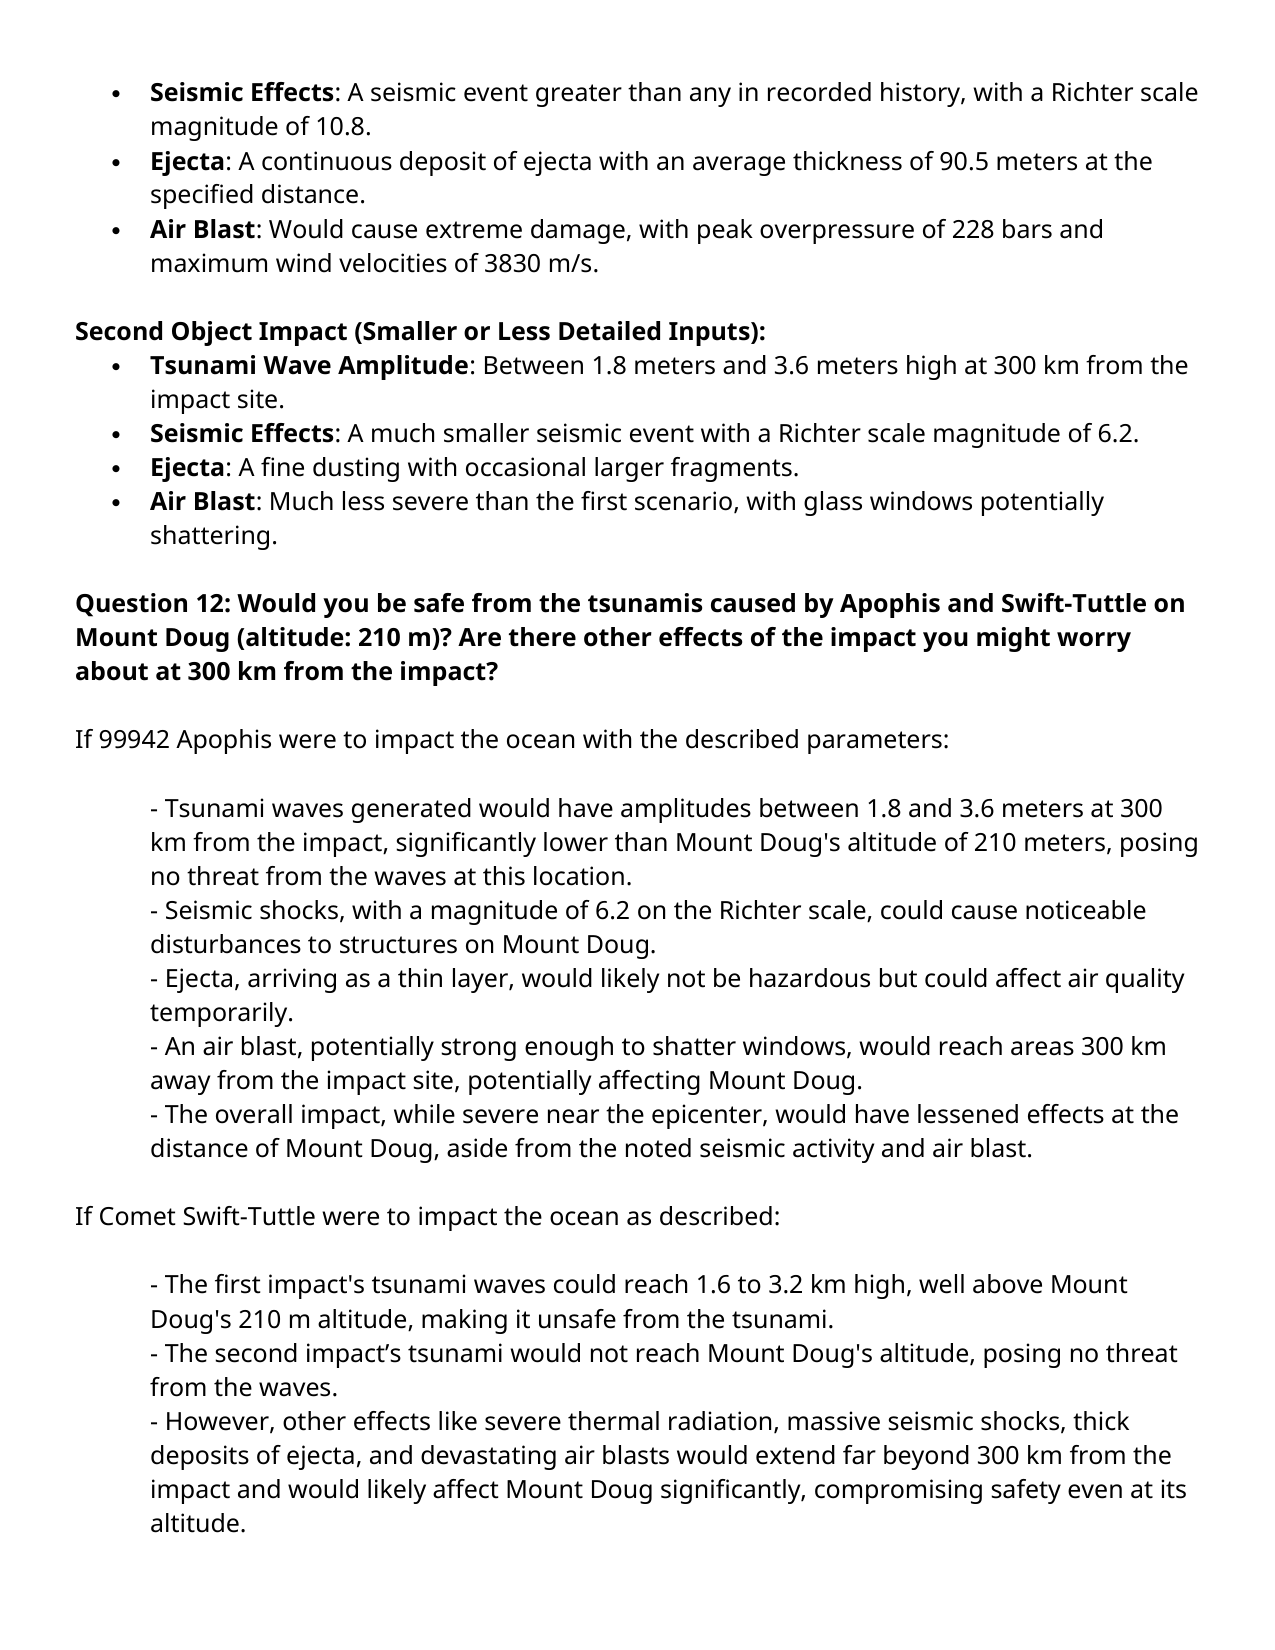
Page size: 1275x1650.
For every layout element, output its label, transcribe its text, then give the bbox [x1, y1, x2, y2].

list Tsunami Wave Amplitude: Between 1.8 meters and 3.6 meters high at 300 km from the impact site. [112, 347, 1200, 416]
list Ejecta: A fine dusting with occasional larger fragments. [112, 450, 1200, 484]
text - The first impact's tsunami waves could reach 1.6 to 3.2 km high, well above Mount Doug's 210 m altitude, making it unsafe from the tsunami. [150, 1267, 1200, 1335]
text - However, other effects like severe thermal radiation, massive seismic shocks, thick deposits of ejecta, and devastating air blasts would extend far beyond 300 km from the impact and would likely affect Mount Doug significantly, compromising safety even at its altitude. [150, 1403, 1200, 1540]
text - The second impact’s tsunami would not reach Mount Doug's altitude, posing no threat from the waves. [150, 1335, 1200, 1403]
text - Seismic shocks, with a magnitude of 6.2 on the Richter scale, could cause noticeable disturbances to structures on Mount Doug. [150, 892, 1200, 961]
list Ejecta: A continuous deposit of ejecta with an average thickness of 90.5 meters at the specified distance. [112, 143, 1200, 211]
text Second Object Impact (Smaller or Less Detailed Inputs): [75, 313, 1200, 347]
text If Comet Swift-Tuttle were to impact the ocean as described: [75, 1199, 1200, 1233]
list Seismic Effects: A much smaller seismic event with a Richter scale magnitude of 6.2. [112, 416, 1200, 450]
list Seismic Effects: A seismic event greater than any in recorded history, with a Richter scale magnitude of 10.8. [112, 75, 1200, 143]
list Air Blast: Would cause extreme damage, with peak overpressure of 228 bars and maximum wind velocities of 3830 m/s. [112, 211, 1200, 279]
text If 99942 Apophis were to impact the ocean with the described parameters: [75, 722, 1200, 756]
text Question 12: Would you be safe from the tsunamis caused by Apophis and Swift-Tuttle on Mount Doug (altitude: 210 m)? Are there other effects of the impact you might worry about at 300 km from the impact? [75, 586, 1200, 688]
text - Tsunami waves generated would have amplitudes between 1.8 and 3.6 meters at 300 km from the impact, significantly lower than Mount Doug's altitude of 210 meters, posing no threat from the waves at this location. [150, 790, 1200, 892]
text - An air blast, potentially strong enough to shatter windows, would reach areas 300 km away from the impact site, potentially affecting Mount Doug. [150, 1029, 1200, 1097]
text - Ejecta, arriving as a thin layer, would likely not be hazardous but could affect air quality temporarily. [150, 961, 1200, 1029]
text - The overall impact, while severe near the epicenter, would have lessened effects at the distance of Mount Doug, aside from the noted seismic activity and air blast. [150, 1097, 1200, 1165]
list Air Blast: Much less severe than the first scenario, with glass windows potentially shattering. [112, 484, 1200, 552]
